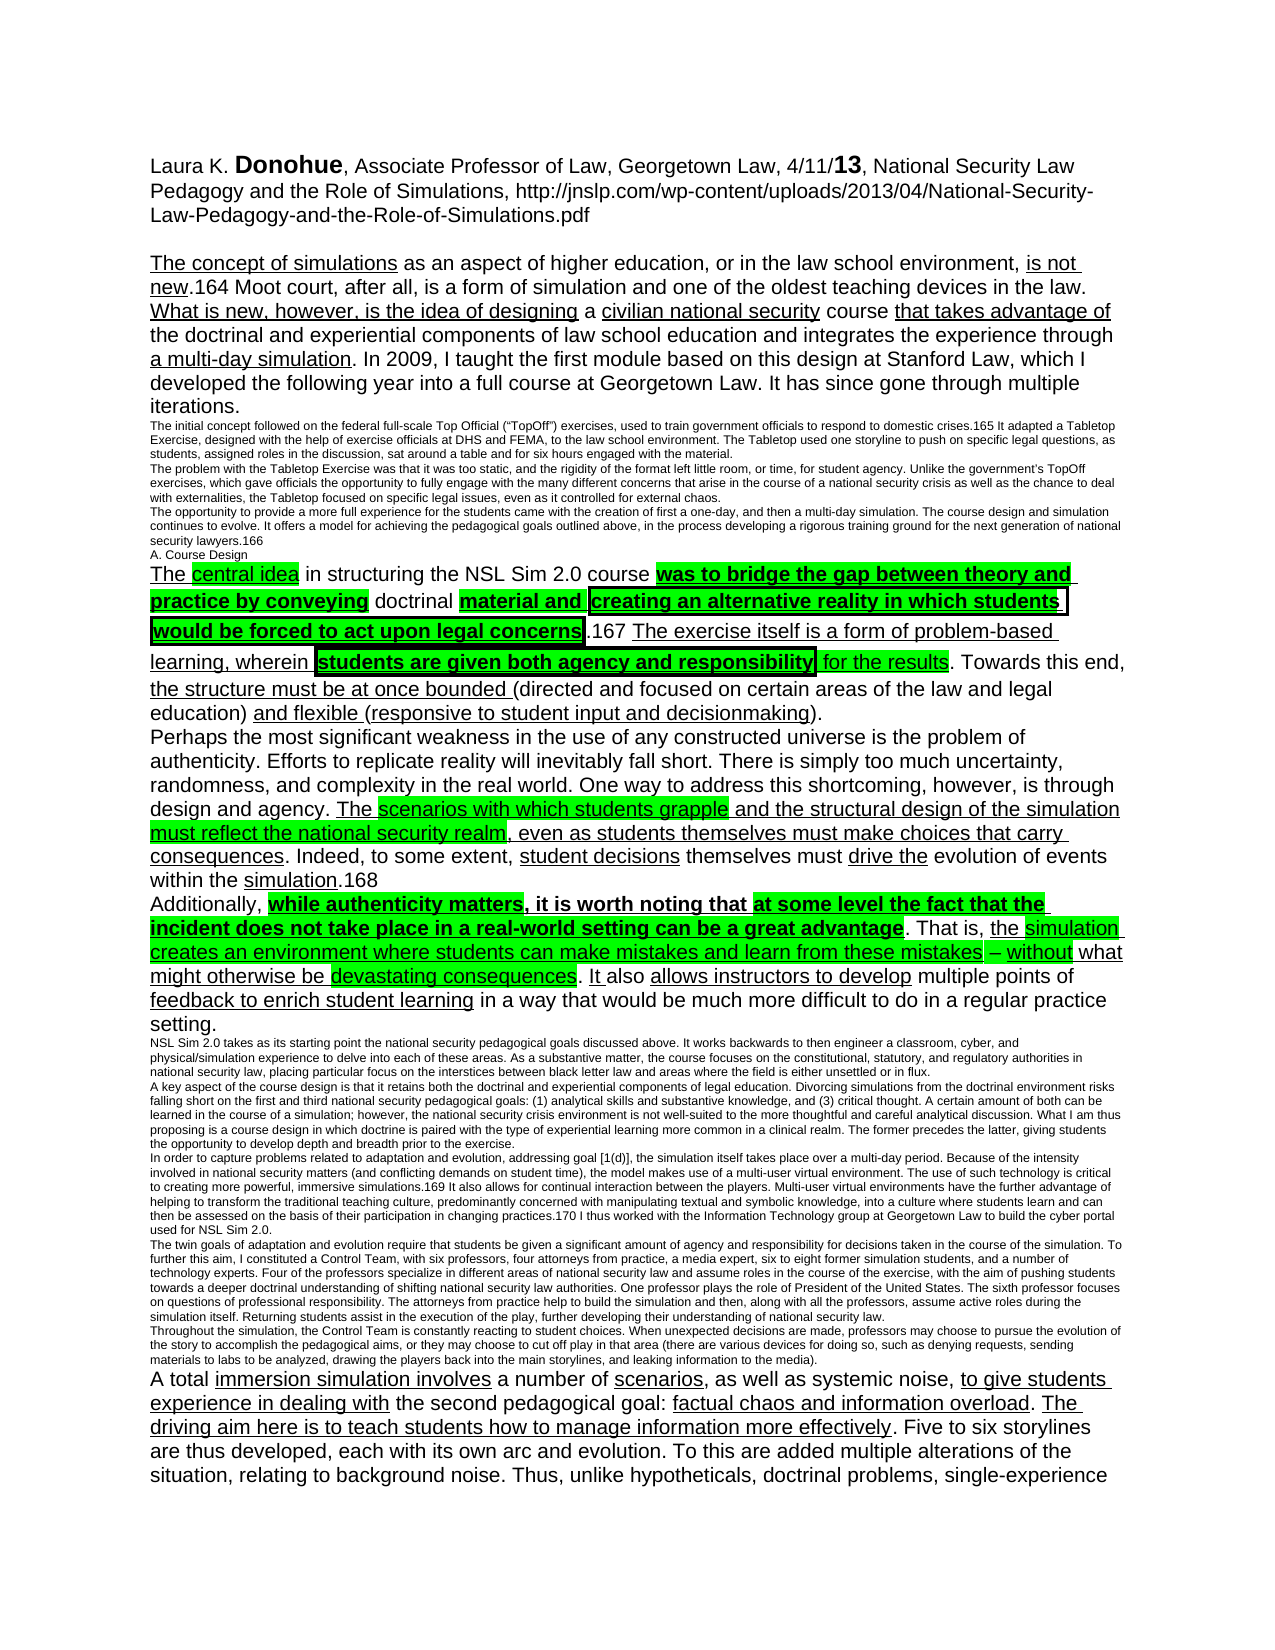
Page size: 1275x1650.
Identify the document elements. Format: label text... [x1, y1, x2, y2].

text The opportunity to provide a more full experience for the students came with the creation of first a one-day, and then a multi-day simulation. The course design and simulation continues to evolve. It offers a model for achieving the pedagogical goals outlined above, in the process developing a rigorous training ground for the next generation of national security lawyers.166 [150, 504, 1125, 548]
text NSL Sim 2.0 takes as its starting point the national security pedagogical goals discussed above. It works backwards to then engineer a classroom, cyber, and physical/simulation experience to delve into each of these areas. As a substantive matter, the course focuses on the constitutional, statutory, and regulatory authorities in national security law, placing particular focus on the interstices between black letter law and areas where the field is either unsettled or in flux. [150, 1036, 1125, 1079]
text A. Course Design [150, 548, 1125, 562]
text The problem with the Tabletop Exercise was that it was too static, and the rigidity of the format left little room, or time, for student agency. Unlike the government’s TopOff exercises, which gave officials the opportunity to fully engage with the many different concerns that arise in the course of a national security crisis as well as the chance to deal with externalities, the Tabletop focused on specific legal issues, even as it controlled for external chaos. [150, 461, 1125, 504]
text A key aspect of the course design is that it retains both the doctrinal and experiential components of legal education. Divorcing simulations from the doctrinal environment risks falling short on the first and third national security pedagogical goals: (1) analytical skills and substantive knowledge, and (3) critical thought. A certain amount of both can be learned in the course of a simulation; however, the national security crisis environment is not well-suited to the more thoughtful and careful analytical discussion. What I am thus proposing is a course design in which doctrine is paired with the type of experiential learning more common in a clinical realm. The former precedes the latter, giving students the opportunity to develop depth and breadth prior to the exercise. [150, 1079, 1125, 1151]
text The initial concept followed on the federal full-scale Top Official (“TopOff”) exercises, used to train government officials to respond to domestic crises.165 It adapted a Tabletop Exercise, designed with the help of exercise officials at DHS and FEMA, to the law school environment. The Tabletop used one storyline to push on specific legal questions, as students, assigned roles in the discussion, sat around a table and for six hours engaged with the material. [150, 418, 1125, 461]
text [150, 1367, 1125, 1486]
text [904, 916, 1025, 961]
text Perhaps the most significant weakness in the use of any constructed universe is the problem of authenticity. Efforts to replicate reality will inevitably fall short. There is simply too much uncertainty, randomness, and complexity in the real world. One way to address this shortcoming, however, is through design and agency. The scenarios with which students grapple and the structural design of the simulation must reflect the national security realm, even as students themselves must make choices that carry consequences. Indeed, to some extent, student decisions themselves must drive the evolution of events within the simulation.168 [150, 724, 1125, 892]
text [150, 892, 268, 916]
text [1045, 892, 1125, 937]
text The central idea in structuring the NSL Sim 2.0 course was to bridge the gap between theory and practice by conveying doctrinal material and creating an alternative reality in which students would be forced to act upon legal concerns.167 The exercise itself is a form of problem-based learning, wherein students are given both agency and responsibility for the results. Towards this end, the structure must be at once bounded (directed and focused on certain areas of the law and legal education) and flexible (responsive to student input and decisionmaking). [150, 562, 1125, 724]
text Additionally, while authenticity matters, it is worth noting that at some level the fact that the incident does not take place in a real-world setting can be a great advantage. That is, the simulation creates an environment where students can make mistakes and learn from these mistakes – without what might otherwise be devastating consequences. It also allows instructors to develop multiple points of feedback to enrich student learning in a way that would be much more difficult to do in a regular practice setting. [150, 938, 1125, 1036]
text The twin goals of adaptation and evolution require that students be given a significant amount of agency and responsibility for decisions taken in the course of the simulation. To further this aim, I constituted a Control Team, with six professors, four attorneys from practice, a media expert, six to eight former simulation students, and a number of technology experts. Four of the professors specialize in different areas of national security law and assume roles in the course of the exercise, with the aim of pushing students towards a deeper doctrinal understanding of shifting national security law authorities. One professor plays the role of President of the United States. The sixth professor focuses on questions of professional responsibility. The attorneys from practice help to build the simulation and then, along with all the professors, assume active roles during the simulation itself. Returning students assist in the execution of the play, further developing their understanding of national security law. [150, 1237, 1125, 1323]
text In order to capture problems related to adaptation and evolution, addressing goal [1(d)], the simulation itself takes place over a multi-day period. Because of the intensity involved in national security matters (and conflicting demands on student time), the model makes use of a multi-user virtual environment. The use of such technology is critical to creating more powerful, immersive simulations.169 It also allows for continual interaction between the players. Multi-user virtual environments have the further advantage of helping to transform the traditional teaching culture, predominantly concerned with manipulating textual and symbolic knowledge, into a culture where students learn and can then be assessed on the basis of their participation in changing practices.170 I thus worked with the Information Technology group at Georgetown Law to build the cyber portal used for NSL Sim 2.0. [150, 1151, 1125, 1237]
text Throughout the simulation, the Control Team is constantly reacting to student choices. When unexpected decisions are made, professors may choose to pursue the evolution of the story to accomplish the pedagogical aims, or they may choose to cut off play in that area (there are various devices for doing so, such as denying requests, sending materials to labs to be analyzed, drawing the players back into the main storylines, and leaking information to the media). [150, 1323, 1125, 1367]
text Laura K. Donohue, Associate Professor of Law, Georgetown Law, 4/11/13, National Security Law Pedagogy and the Role of Simulations, http://jnslp.com/wp-content/uploads/2013/04/National-Security-Law-Pedagogy-and-the-Role-of-Simulations.pdf [150, 150, 1125, 227]
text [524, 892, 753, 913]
text The concept of simulations as an aspect of higher education, or in the law school environment, is not new.164 Moot court, after all, is a form of simulation and one of the oldest teaching devices in the law. What is new, however, is the idea of designing a civilian national security course that takes advantage of the doctrinal and experiential components of law school education and integrates the experience through a multi-day simulation. In 2009, I taught the first module based on this design at Stanford Law, which I developed the following year into a full course at Georgetown Law. It has since gone through multiple iterations. [150, 251, 1125, 418]
